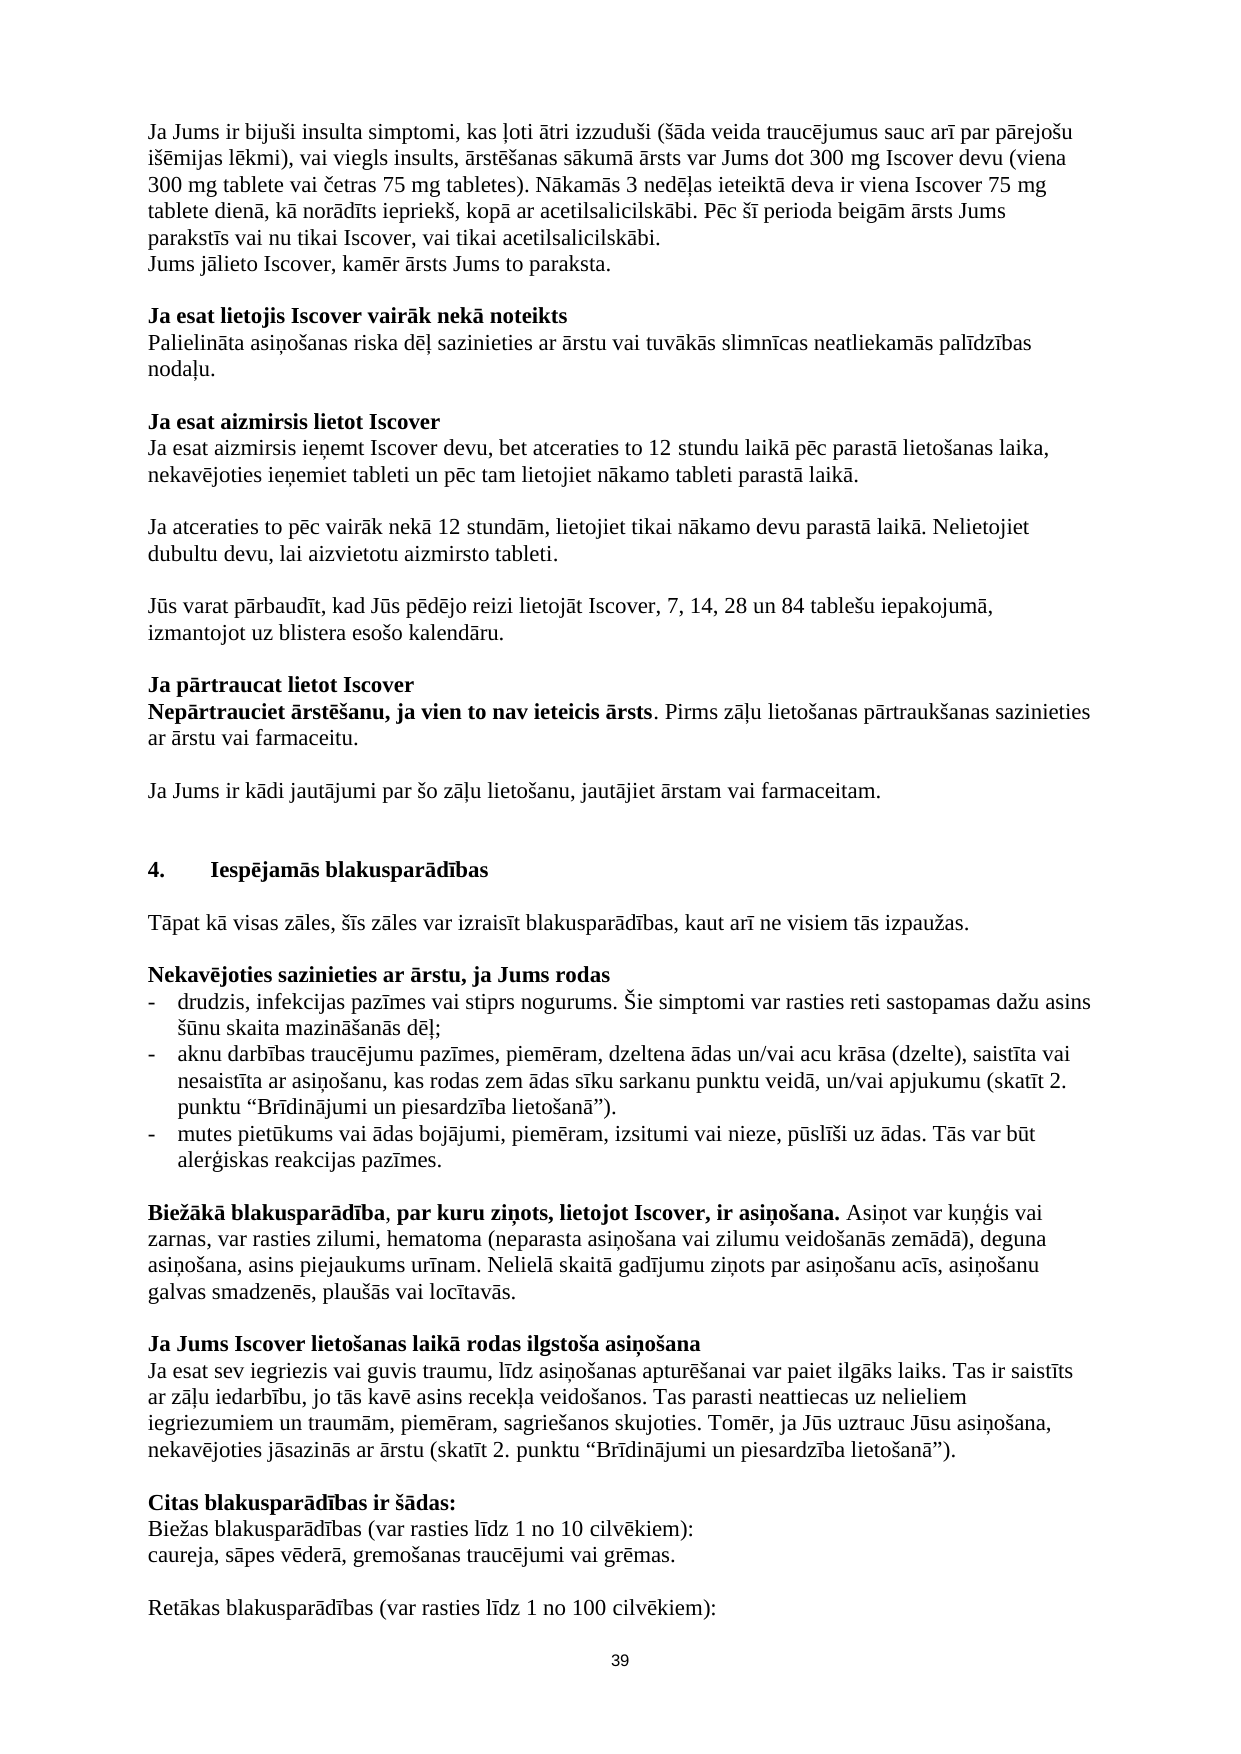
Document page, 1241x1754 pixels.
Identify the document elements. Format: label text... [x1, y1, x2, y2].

text 4. Iespējamās blakusparādības [148, 856, 1093, 882]
text Ja Jums Iscover lietošanas laikā rodas ilgstoša asiņošana [148, 1330, 1093, 1357]
text Ja pārtraucat lietot Iscover [148, 672, 1093, 698]
text Citas blakusparādības ir šādas: [148, 1488, 1093, 1515]
text Biežas blakusparādības (var rasties līdz 1 no 10 cilvēkiem): [148, 1515, 1093, 1541]
subtitle Nekavējoties sazinieties ar ārstu, ja Jums rodas [148, 961, 1093, 988]
text Ja esat aizmirsis ieņemt Iscover devu, bet atceraties to 12 stundu laikā pēc parastā lietošanas laika, nekavējoties ieņemiet tableti un pēc tam lietojiet nākamo tableti parastā laikā. [148, 434, 1093, 487]
text Nepārtrauciet ārstēšanu, ja vien to nav ieteicis ārsts. Pirms zāļu lietošanas pārtraukšanas sazinieties ar ārstu vai farmaceitu. [148, 698, 1093, 751]
text Ja atceraties to pēc vairāk nekā 12 stundām, lietojiet tikai nākamo devu parastā laikā. Nelietojiet dubultu devu, lai aizvietotu aizmirsto tableti. [148, 513, 1093, 566]
text Biežākā blakusparādība, par kuru ziņots, lietojot Iscover, ir asiņošana. Asiņot var kuņģis vai zarnas, var rasties zilumi, hematoma (neparasta asiņošana vai zilumu veidošanās zemādā), deguna asiņošana, asins piejaukums urīnam. Nelielā skaitā gadījumu ziņots par asiņošanu acīs, asiņošanu galvas smadzenēs, plaušās vai locītavās. [148, 1199, 1093, 1304]
text Tāpat kā visas zāles, šīs zāles var izraisīt blakusparādības, kaut arī ne visiem tās izpaužas. [148, 909, 1093, 935]
text - drudzis, infekcijas pazīmes vai stiprs nogurums. Šie simptomi var rasties reti sastopamas dažu asins šūnu skaita mazināšanās dēļ; [148, 988, 1093, 1041]
text Ja esat aizmirsis lietot Iscover [148, 408, 1093, 434]
text - aknu darbības traucējumu pazīmes, piemēram, dzeltena ādas un/vai acu krāsa (dzelte), saistīta vai nesaistīta ar asiņošanu, kas rodas zem ādas sīku sarkanu punktu veidā, un/vai apjukumu (skatīt 2. punktu “Brīdinājumi un piesardzība lietošanā”). [148, 1041, 1093, 1119]
text Palielināta asiņošanas riska dēļ sazinieties ar ārstu vai tuvākās slimnīcas neatliekamās palīdzības nodaļu. [148, 329, 1093, 382]
text Ja Jums ir kādi jautājumi par šo zāļu lietošanu, jautājiet ārstam vai farmaceitam. [148, 777, 1093, 803]
text Ja Jums ir bijuši insulta simptomi, kas ļoti ātri izzuduši (šāda veida traucējumus sauc arī par pārejošu išēmijas lēkmi), vai viegls insults, ārstēšanas sākumā ārsts var Jums dot 300 mg Iscover devu (viena 300 mg tablete vai četras 75 mg tabletes). Nākamās 3 nedēļas ieteiktā deva ir viena Iscover 75 mg tablete dienā, kā norādīts iepriekš, kopā ar acetilsalicilskābi. Pēc šī perioda beigām ārsts Jums parakstīs vai nu tikai Iscover, vai tikai acetilsalicilskābi. [148, 118, 1093, 250]
text Ja esat lietojis Iscover vairāk nekā noteikts [148, 303, 1093, 329]
text Retākas blakusparādības (var rasties līdz 1 no 100 cilvēkiem): [148, 1594, 1093, 1620]
text Ja esat sev iegriezis vai guvis traumu, līdz asiņošanas apturēšanai var paiet ilgāks laiks. Tas ir saistīts ar zāļu iedarbību, jo tās kavē asins recekļa veidošanos. Tas parasti neattiecas uz nelieliem iegriezumiem un traumām, piemēram, sagriešanos skujoties. Tomēr, ja Jūs uztrauc Jūsu asiņošana, nekavējoties jāsazinās ar ārstu (skatīt 2. punktu “Brīdinājumi un piesardzība lietošanā”). [148, 1357, 1093, 1462]
text - mutes pietūkums vai ādas bojājumi, piemēram, izsitumi vai nieze, pūslīši uz ādas. Tās var būt alerģiskas reakcijas pazīmes. [148, 1119, 1093, 1172]
text Jums jālieto Iscover, kamēr ārsts Jums to paraksta. [148, 250, 1093, 276]
text caureja, sāpes vēderā, gremošanas traucējumi vai grēmas. [148, 1541, 1093, 1568]
text Jūs varat pārbaudīt, kad Jūs pēdējo reizi lietojāt Iscover, 7, 14, 28 un 84 tablešu iepakojumā, izmantojot uz blistera esošo kalendāru. [148, 592, 1093, 645]
